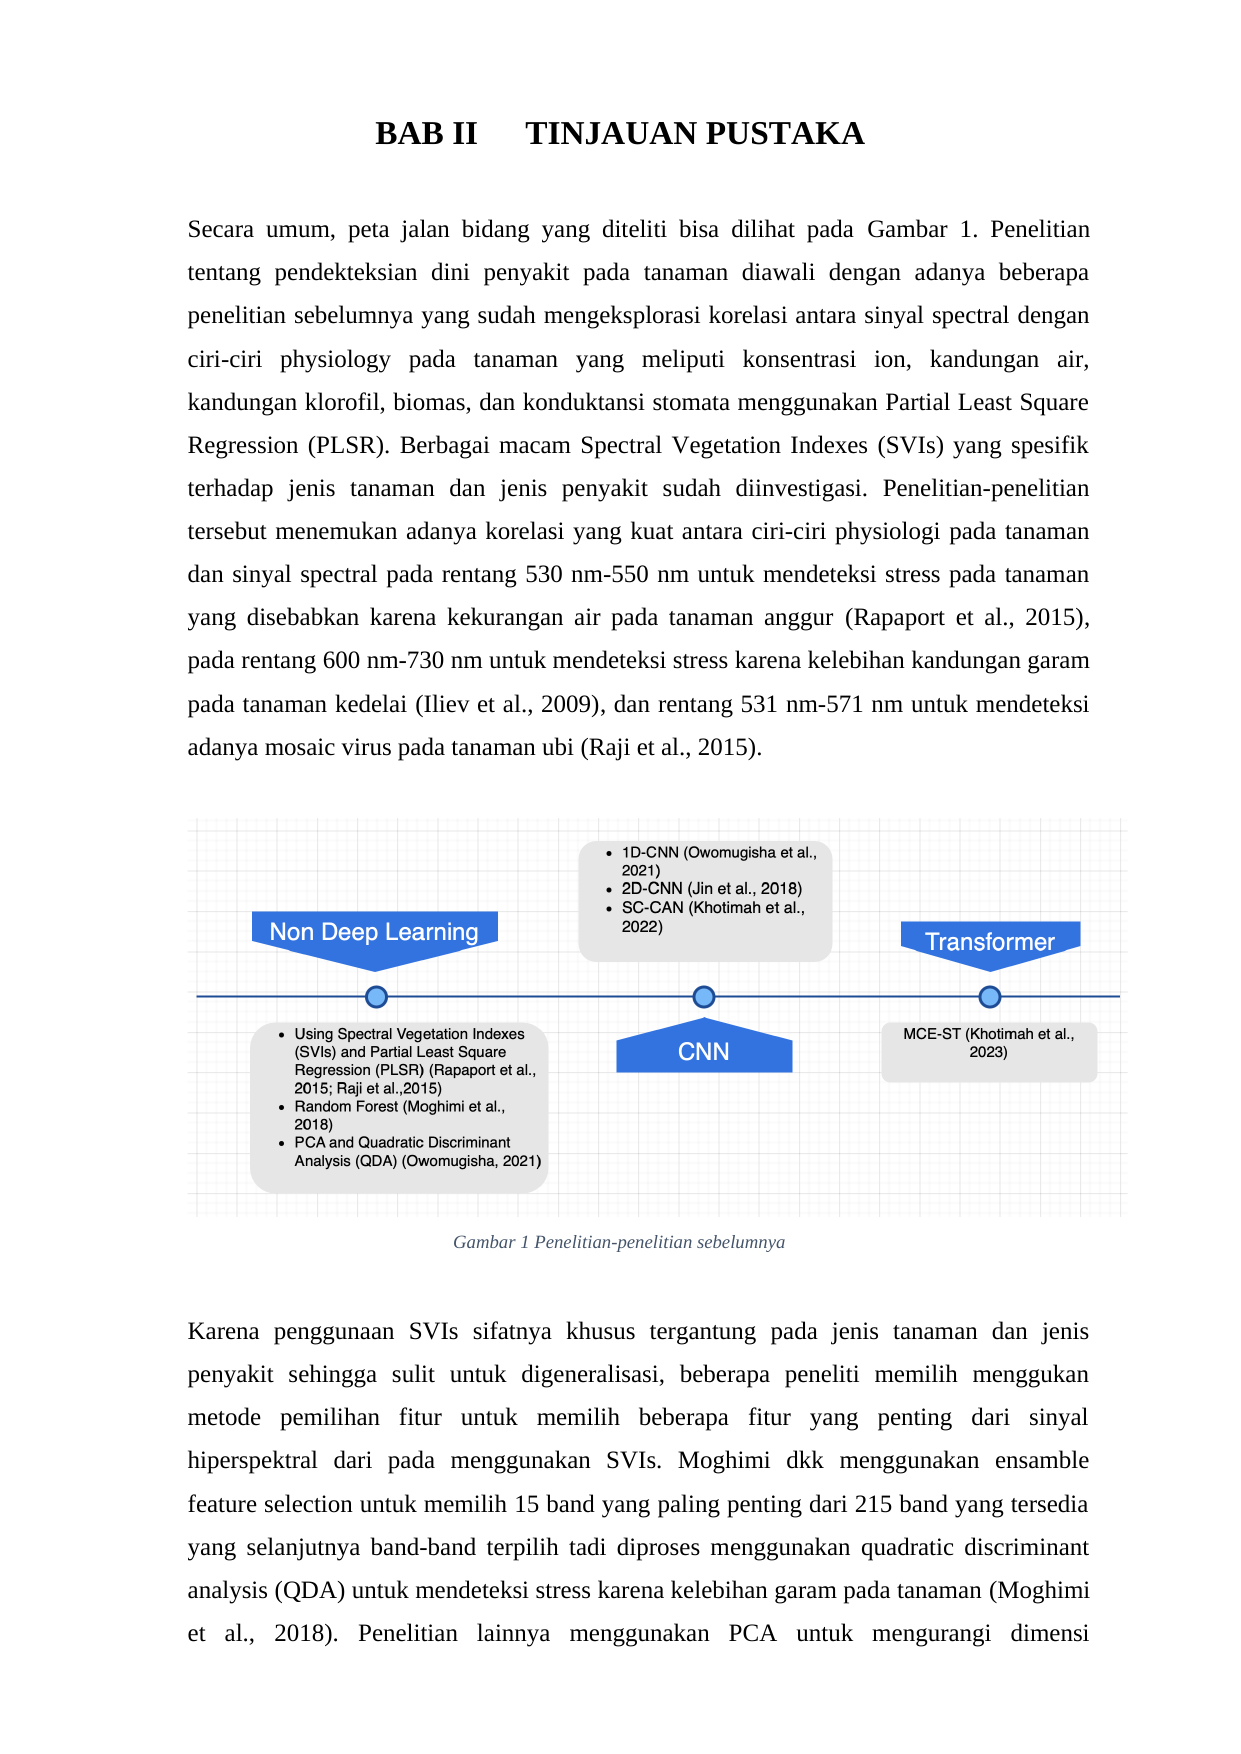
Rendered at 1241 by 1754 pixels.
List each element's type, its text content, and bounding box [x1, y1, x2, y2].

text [187, 1316, 1090, 1647]
picture [187, 818, 1128, 1217]
subtitle TINJAUAN PUSTAKA [150, 114, 1090, 152]
text Secara umum, peta jalan bidang yang diteliti bisa dilihat pada Gambar 1. Penelitian tentang pendekteksian dini penyakit pada tanaman diawali dengan adanya beberapa penelitian sebelumnya yang sudah mengeksplorasi korelasi antara sinyal spectral dengan ciri-ciri physiology pada tanaman yang meliputi konsentrasi ion, kandungan air, kandungan klorofil, biomas, dan konduktansi stomata menggunakan Partial Least Square Regression (PLSR). Berbagai macam Spectral Vegetation Indexes (SVIs) yang spesifik terhadap jenis tanaman dan jenis penyakit sudah diinvestigasi. Penelitian-penelitian tersebut menemukan adanya korelasi yang kuat antara ciri-ciri physiologi pada tanaman dan sinyal spectral pada rentang 530 nm-550 nm untuk mendeteksi stress pada tanaman yang disebabkan karena kekurangan air pada tanaman anggur , pada rentang 600 nm-730 nm untuk mendeteksi stress karena kelebihan kandungan garam pada tanaman kedelai , dan rentang 531 nm-571 nm untuk mendeteksi adanya mosaic virus pada tanaman ubi . [187, 214, 1090, 761]
text Gambar 1 Penelitian-penelitian sebelumnya [150, 1231, 1090, 1252]
